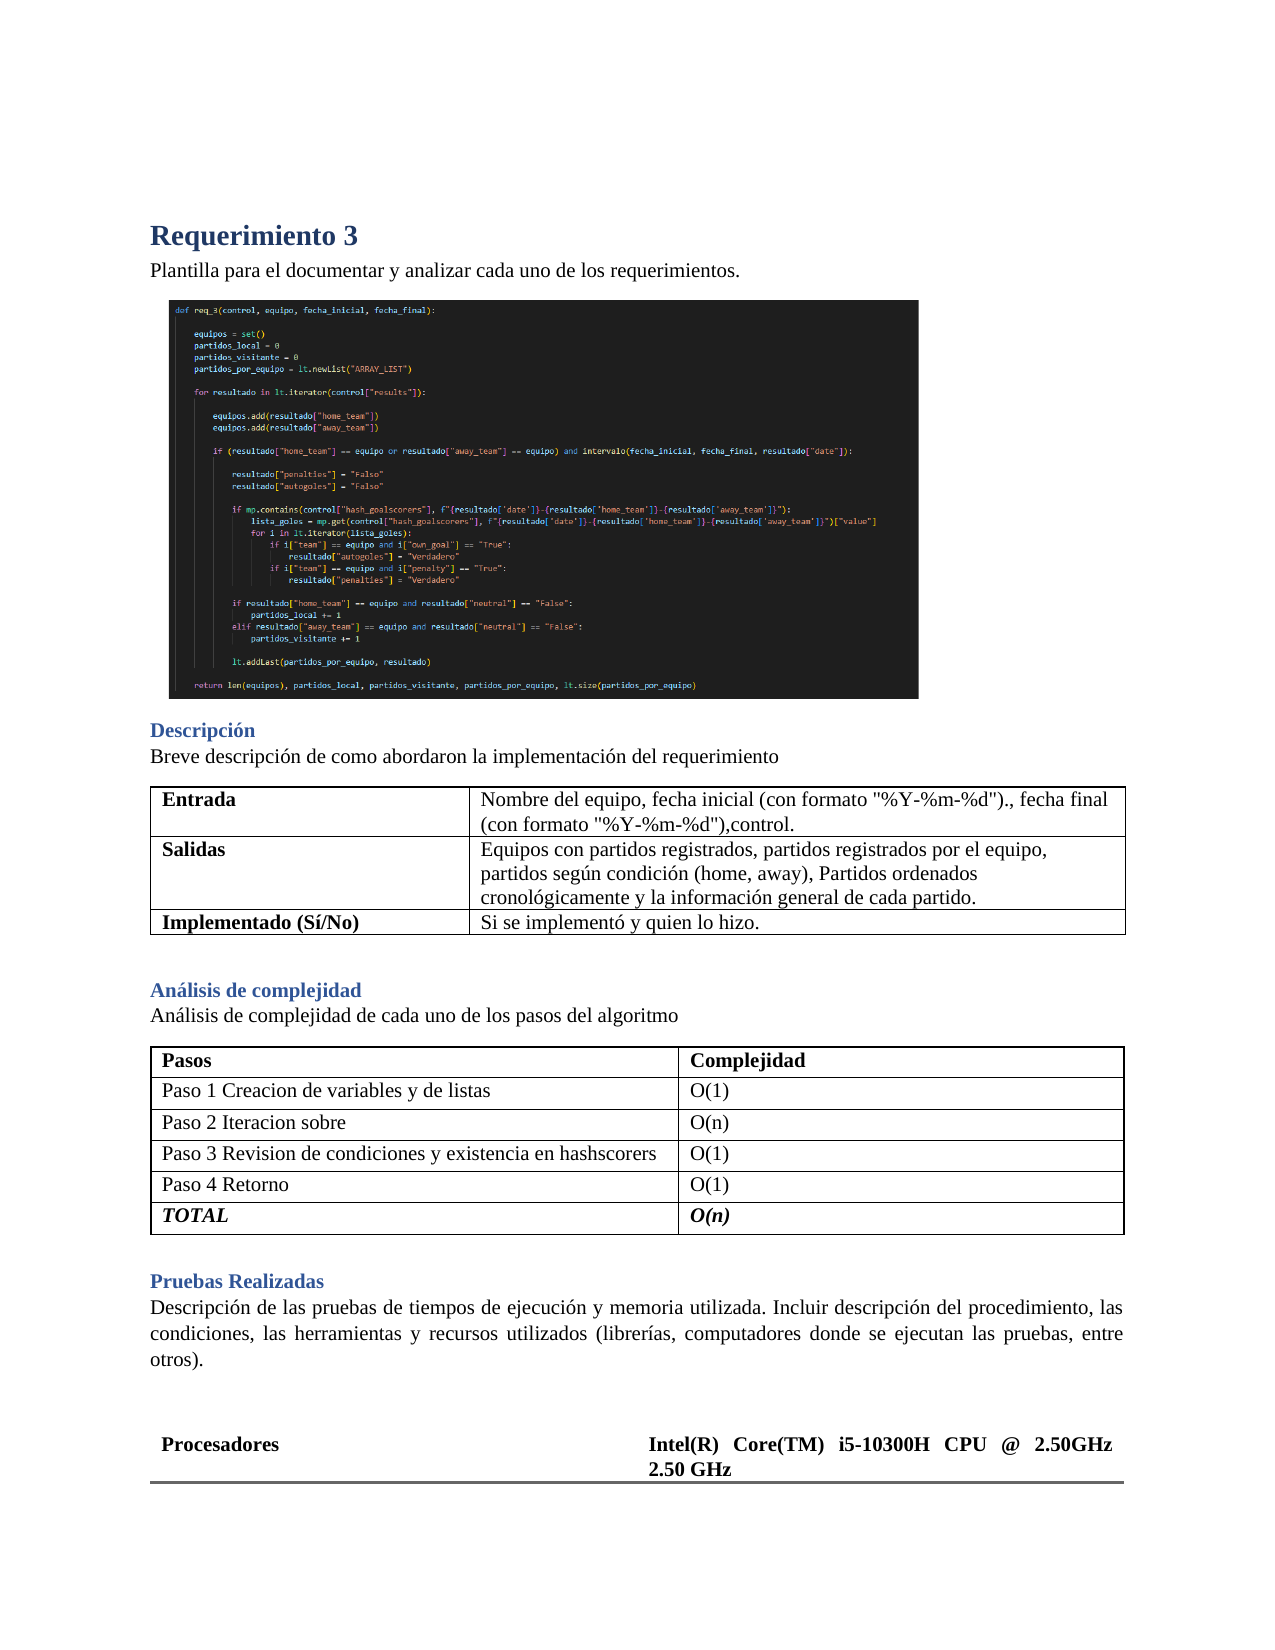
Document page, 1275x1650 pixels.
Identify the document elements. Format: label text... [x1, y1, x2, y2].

subtitle Descripción [150, 718, 1125, 742]
table_cell Paso 1 Creacion de variables y de listas [152, 1078, 678, 1108]
subtitle Análisis de complejidad [150, 977, 1125, 1002]
table_cell O(n) [679, 1110, 1123, 1140]
subtitle Pruebas Realizadas [150, 1269, 1125, 1293]
text Descripción de las pruebas de tiempos de ejecución y memoria utilizada. Incluir descripción del procedimiento, las condiciones, las herramientas y recursos utilizados (librerías, computadores donde se ejecutan las pruebas, entre otros). [150, 1295, 1125, 1371]
table_cell Salidas [151, 837, 469, 909]
text Breve descripción de como abordaron la implementación del requerimiento [150, 744, 1125, 768]
table_header Procesadores [150, 1433, 637, 1481]
subtitle Requerimiento 3 [150, 218, 1125, 251]
table_cell Paso 4 Retorno [152, 1172, 678, 1202]
table_cell O(1) [679, 1078, 1123, 1108]
table_cell Paso 2 Iteracion sobre [152, 1110, 678, 1140]
text Plantilla para el documentar y analizar cada uno de los requerimientos. [150, 258, 1125, 282]
table_header Nombre del equipo, fecha inicial (con formato "%Y-%m-%d")., fecha final (con formato "%Y-%m-%d"),control. [470, 788, 1125, 836]
table_cell O(1) [679, 1141, 1123, 1171]
table_header Pasos [152, 1048, 678, 1077]
table_header Intel(R) Core(TM) i5-10300H CPU @ 2.50GHz 2.50 GHz [637, 1433, 1124, 1481]
table_cell Equipos con partidos registrados, partidos registrados por el equipo, partidos según condición (home, away), Partidos ordenados cronológicamente y la información general de cada partido. [470, 837, 1125, 909]
text Análisis de complejidad de cada uno de los pasos del algoritmo [150, 1003, 1125, 1027]
table_cell Si se implementó y quien lo hizo. [470, 910, 1125, 934]
table_cell Paso 3 Revision de condiciones y existencia en hashscorers [152, 1141, 678, 1171]
table_cell O(1) [679, 1172, 1123, 1202]
table_cell O(n) [679, 1203, 1123, 1233]
table_cell Implementado (Sí/No) [151, 910, 469, 934]
table_header Complejidad [679, 1048, 1123, 1077]
table_cell TOTAL [152, 1203, 678, 1233]
table_header Entrada [151, 788, 469, 836]
